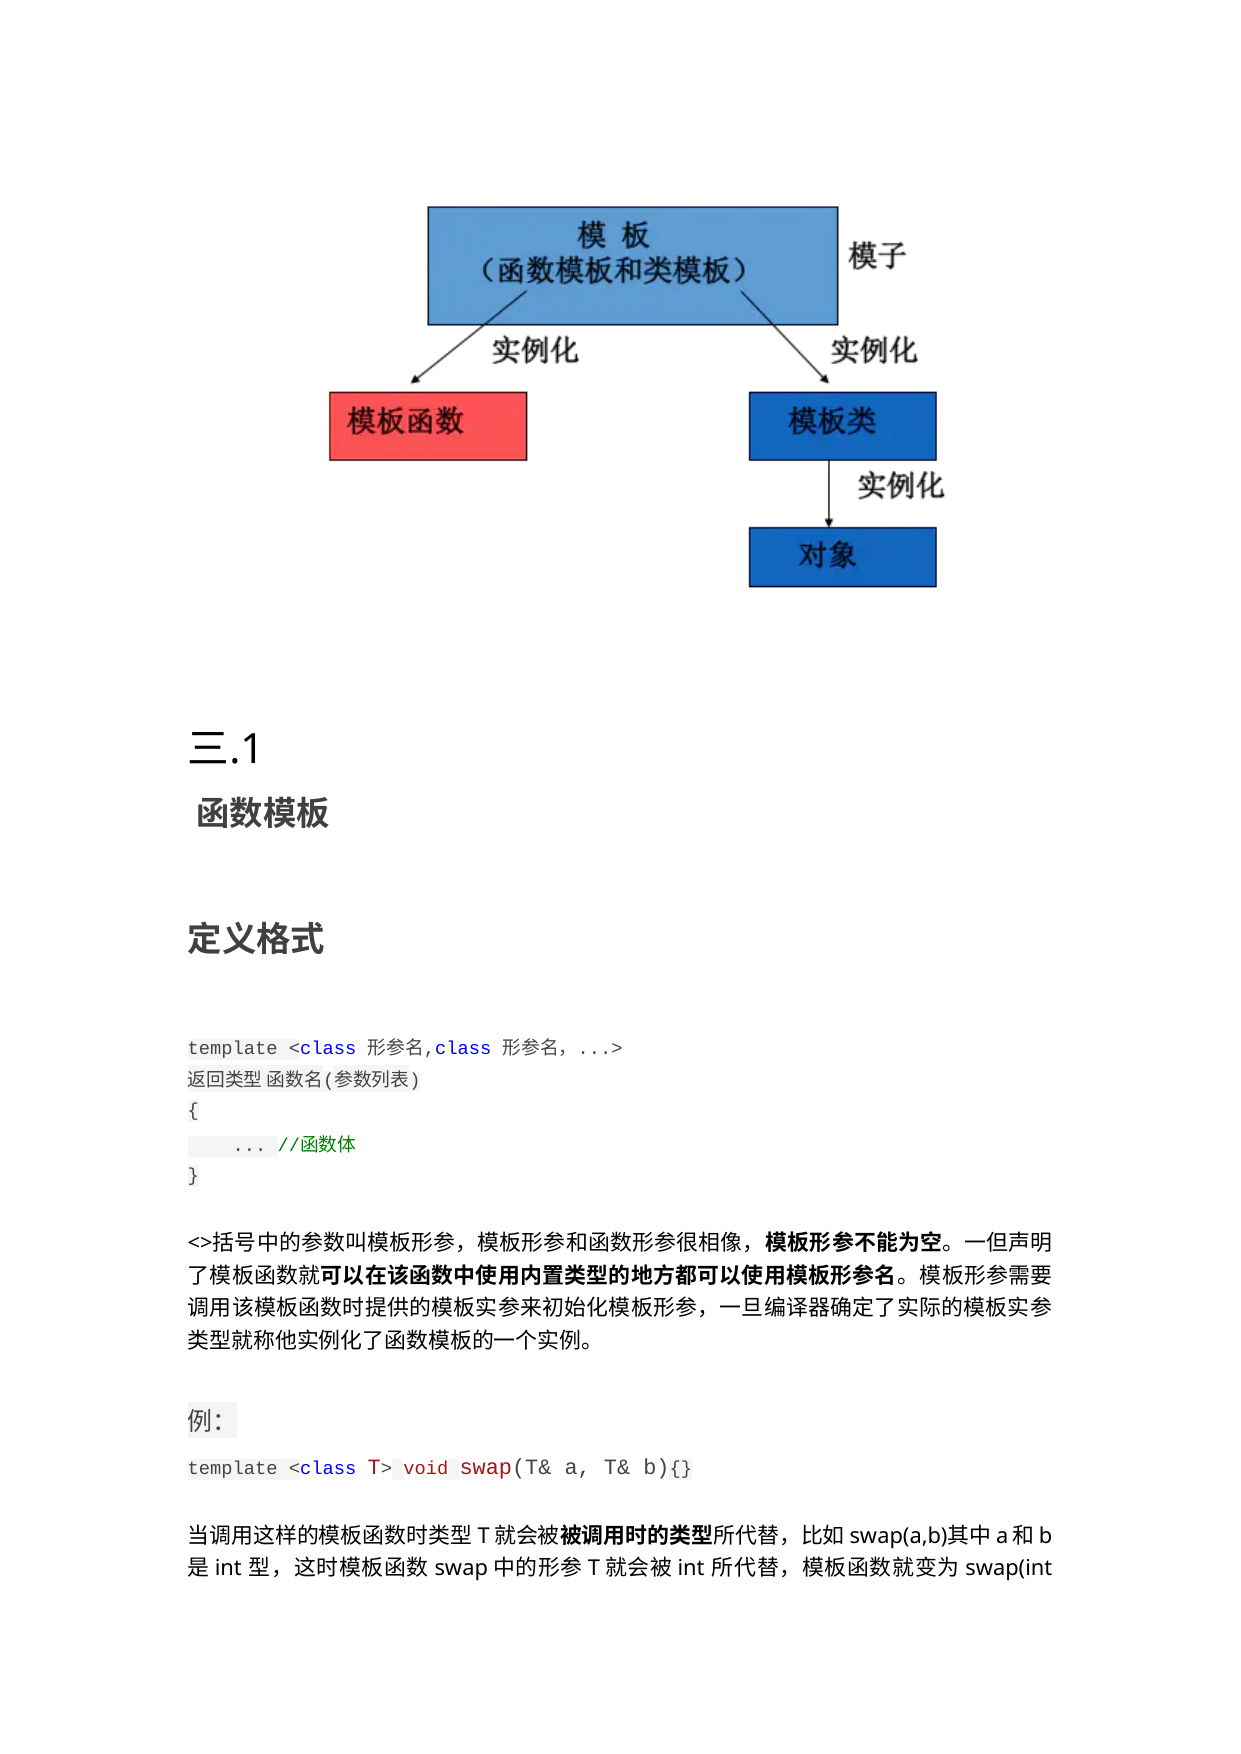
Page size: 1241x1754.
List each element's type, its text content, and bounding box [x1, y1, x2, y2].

text template <class 形参名,class 形参名，...> [187, 1030, 1053, 1062]
subtitle 函数模板 [187, 778, 1053, 843]
text <>括号中的参数叫模板形参，模板形参和函数形参很相像，模板形参不能为空。一但声明了模板函数就可以在该函数中使用内置类型的地方都可以使用模板形参名。模板形参需要调用该模板函数时提供的模板实参来初始化模板形参，一旦编译器确定了实际的模板实参类型就称他实例化了函数模板的一个实例。 [187, 1225, 1053, 1355]
text 三.1 [187, 713, 1053, 778]
text 返回类型 函数名(参数列表) [187, 1062, 1053, 1095]
subtitle 定义格式 [187, 903, 1053, 968]
text template <class T> void swap(T& a, T& b){} [187, 1452, 1053, 1485]
text 例： [187, 1387, 1053, 1452]
picture [187, 162, 1053, 667]
text ... //函数体 [187, 1127, 1053, 1160]
text { [187, 1095, 1053, 1127]
text } [187, 1160, 1053, 1192]
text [187, 1517, 1053, 1582]
